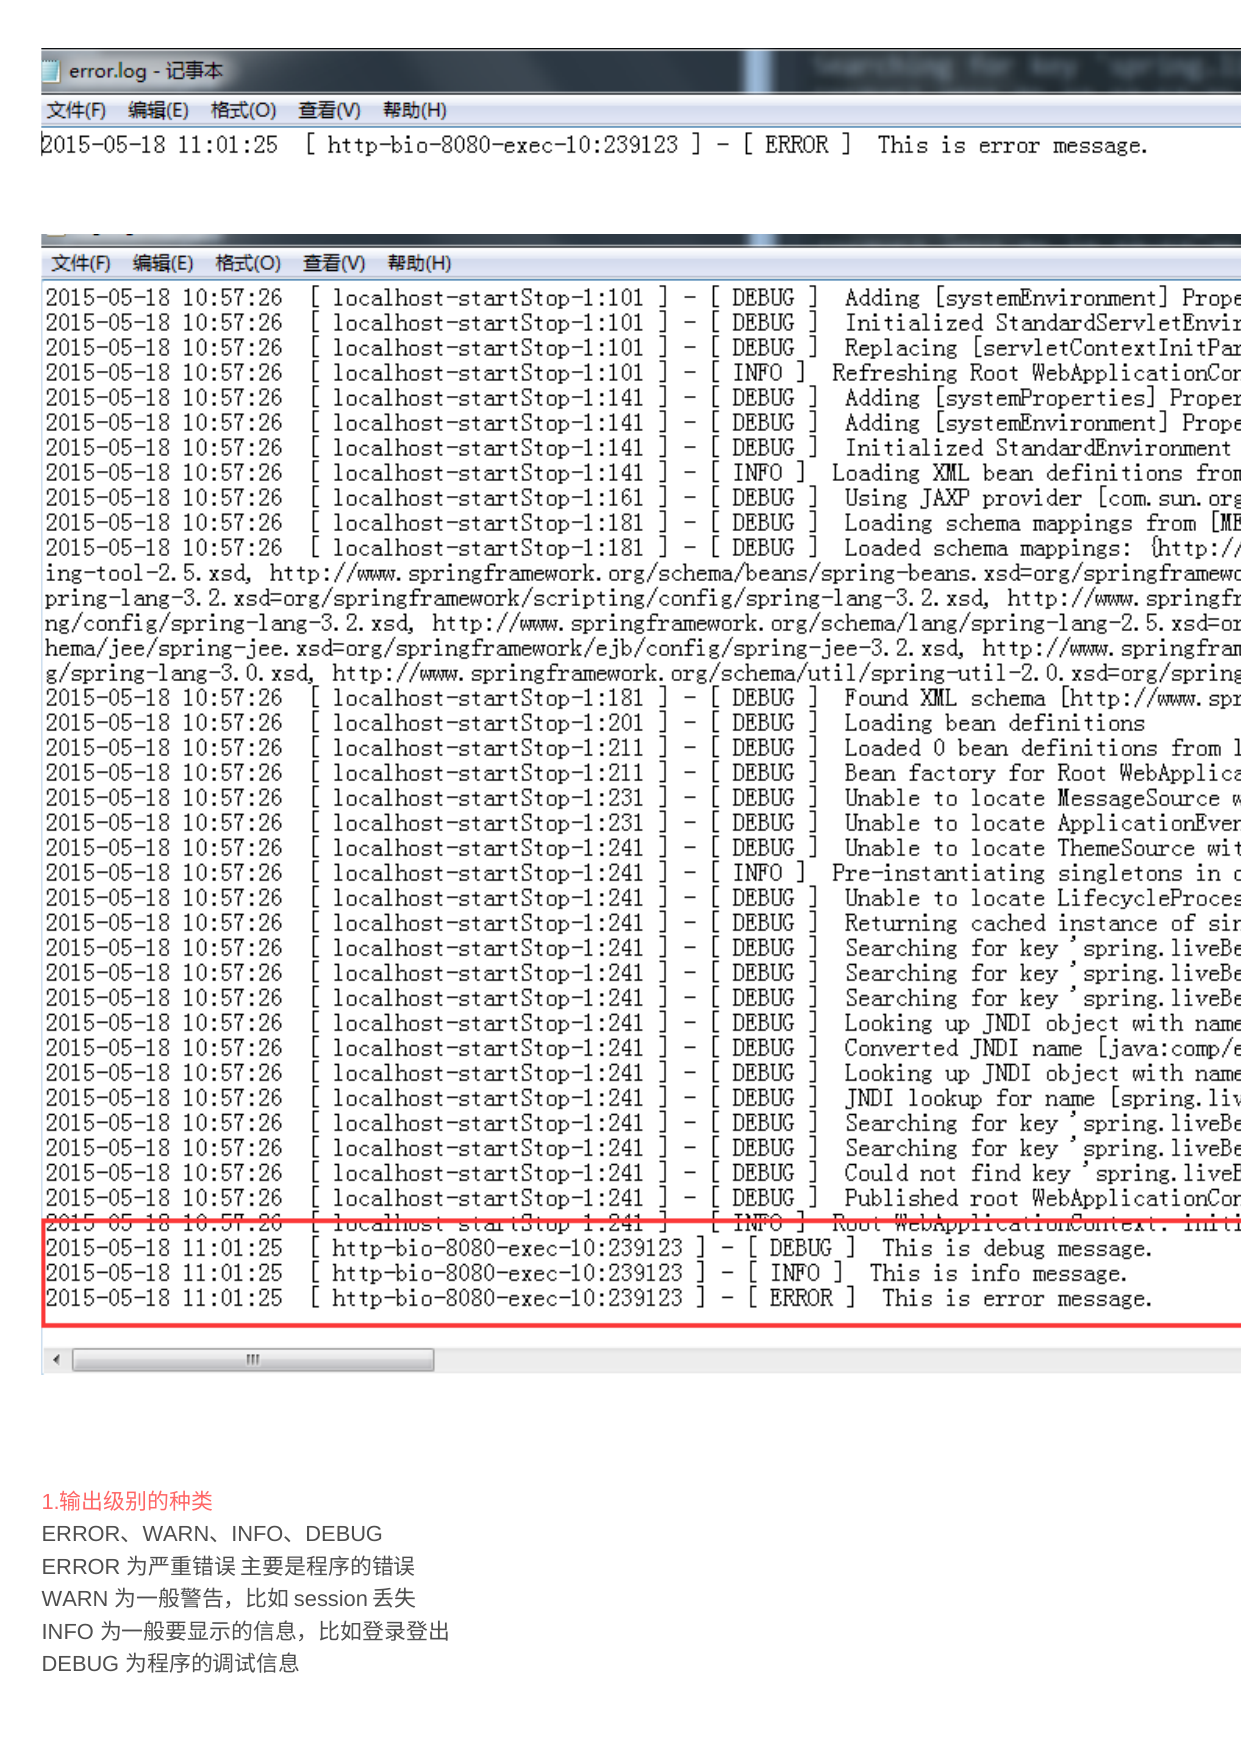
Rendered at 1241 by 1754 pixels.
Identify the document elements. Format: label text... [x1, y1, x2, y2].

text ERROR、WARN、INFO、DEBUG ERROR 为严重错误 主要是程序的错误 WARN 为一般警告，比如session丢失 INFO 为一般要显示的信息，比如登录登出 DEBUG 为程序的调试信息 [41, 1516, 1199, 1678]
picture [41, 48, 1241, 208]
picture [41, 234, 1241, 1375]
text 1.输出级别的种类 [41, 1483, 1199, 1516]
